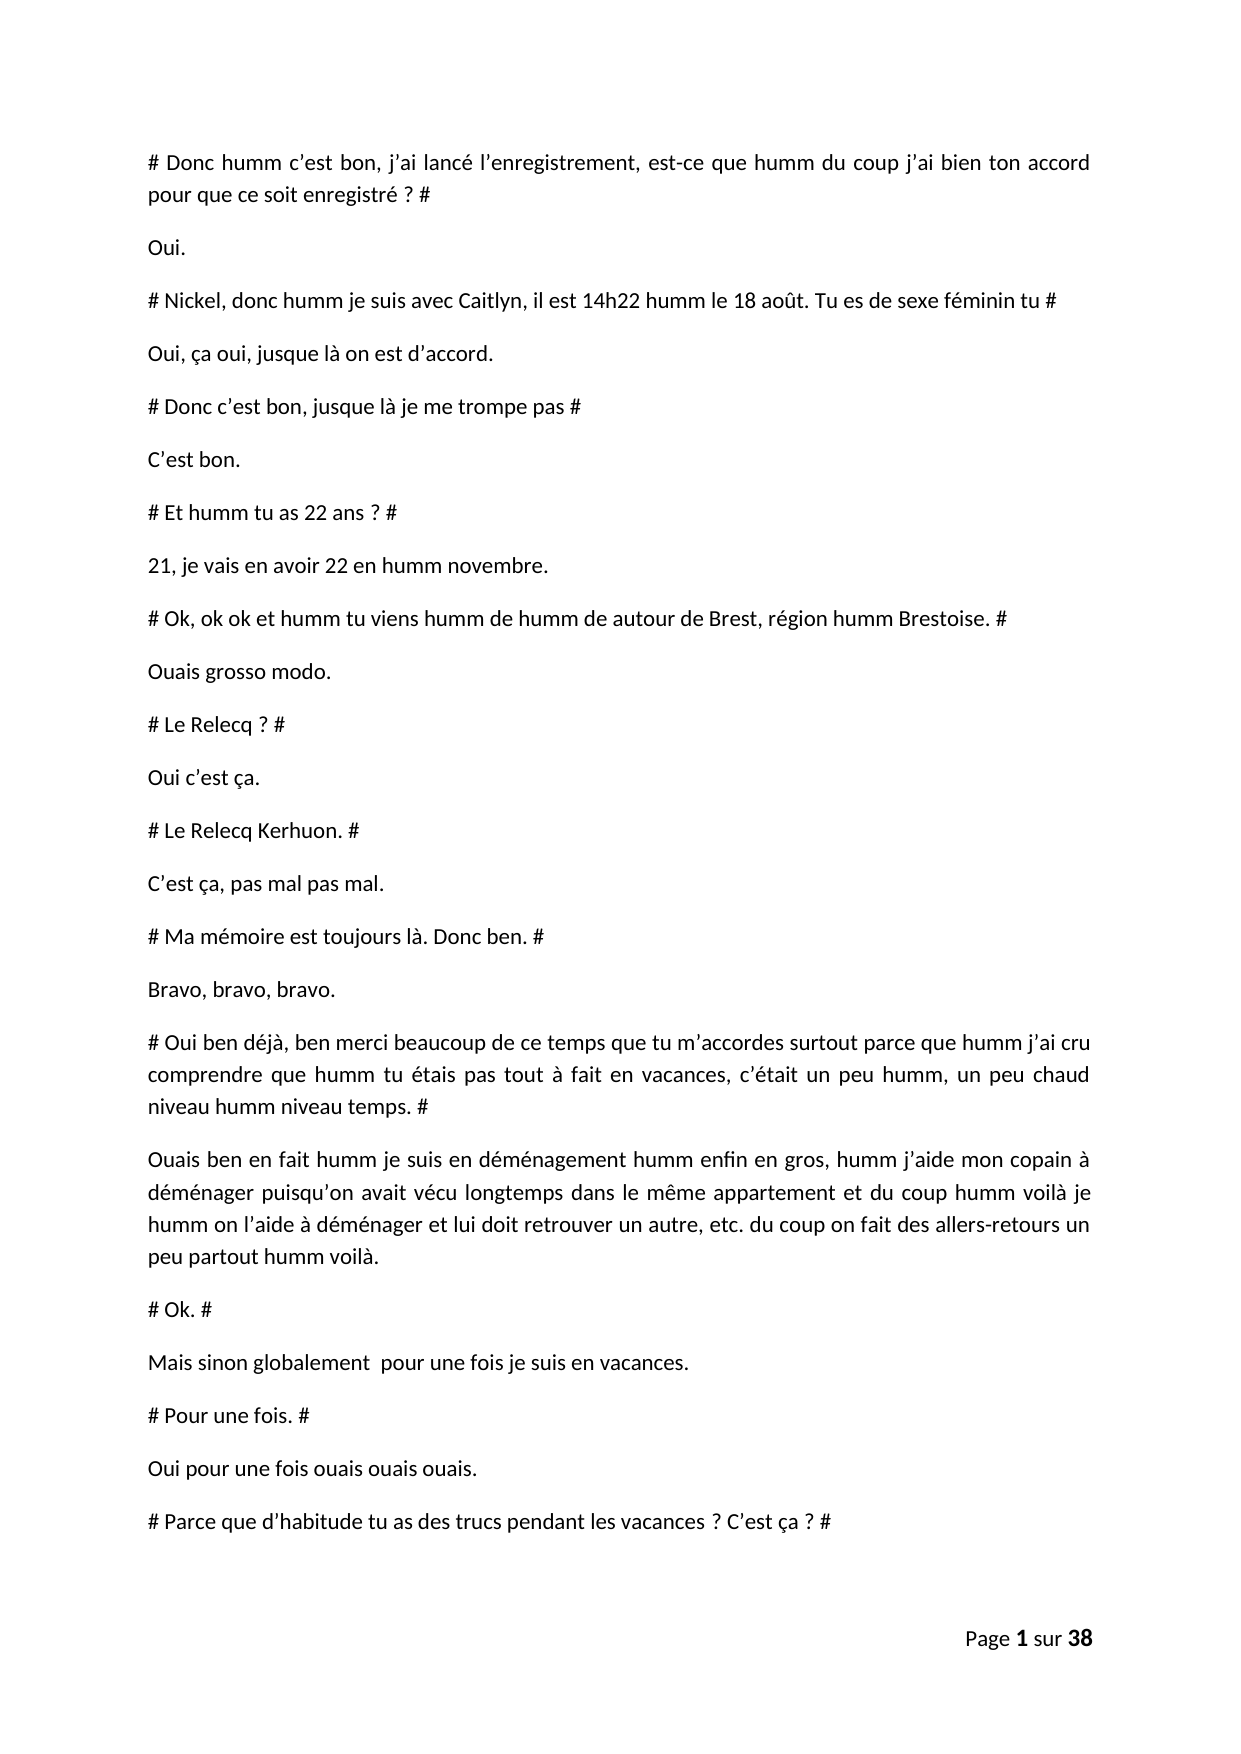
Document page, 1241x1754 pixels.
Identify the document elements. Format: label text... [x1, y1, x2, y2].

text # Ok. # [148, 1295, 1093, 1323]
text Bravo, bravo, bravo. [148, 975, 1093, 1003]
text # Parce que d’habitude tu as des trucs pendant les vacances ? C’est ça ? # [148, 1507, 1093, 1535]
text C’est ça, pas mal pas mal. [148, 869, 1093, 897]
text # Le Relecq Kerhuon. # [148, 816, 1093, 844]
text # Donc c’est bon, jusque là je me trompe pas # [148, 392, 1093, 420]
text Ouais grosso modo. [148, 657, 1093, 685]
text # Ok, ok ok et humm tu viens humm de humm de autour de Brest, région humm Brestoise. # [148, 604, 1093, 632]
text # Et humm tu as 22 ans ? # [148, 498, 1093, 526]
text Ouais ben en fait humm je suis en déménagement humm enfin en gros, humm j’aide mon copain à déménager puisqu’on avait vécu longtemps dans le même appartement et du coup humm voilà je humm on l’aide à déménager et lui doit retrouver un autre, etc. du coup on fait des allers-retours un peu partout humm voilà. [148, 1146, 1093, 1270]
text C’est bon. [148, 445, 1093, 473]
text Oui c’est ça. [148, 763, 1093, 791]
text Oui. [148, 233, 1093, 261]
text Oui, ça oui, jusque là on est d’accord. [148, 339, 1093, 367]
text # Nickel, donc humm je suis avec Caitlyn, il est 14h22 humm le 18 août. Tu es de sexe féminin tu # [148, 286, 1093, 314]
text 21, je vais en avoir 22 en humm novembre. [148, 551, 1093, 579]
text Oui pour une fois ouais ouais ouais. [148, 1454, 1093, 1482]
text Mais sinon globalement pour une fois je suis en vacances. [148, 1348, 1093, 1376]
text # Donc humm c’est bon, j’ai lancé l’enregistrement, est-ce que humm du coup j’ai bien ton accord pour que ce soit enregistré ? # [148, 148, 1093, 208]
text # Le Relecq ? # [148, 710, 1093, 738]
text # Pour une fois. # [148, 1401, 1093, 1429]
text # Oui ben déjà, ben merci beaucoup de ce temps que tu m’accordes surtout parce que humm j’ai cru comprendre que humm tu étais pas tout à fait en vacances, c’était un peu humm, un peu chaud niveau humm niveau temps. # [148, 1028, 1093, 1121]
text # Ma mémoire est toujours là. Donc ben. # [148, 922, 1093, 950]
